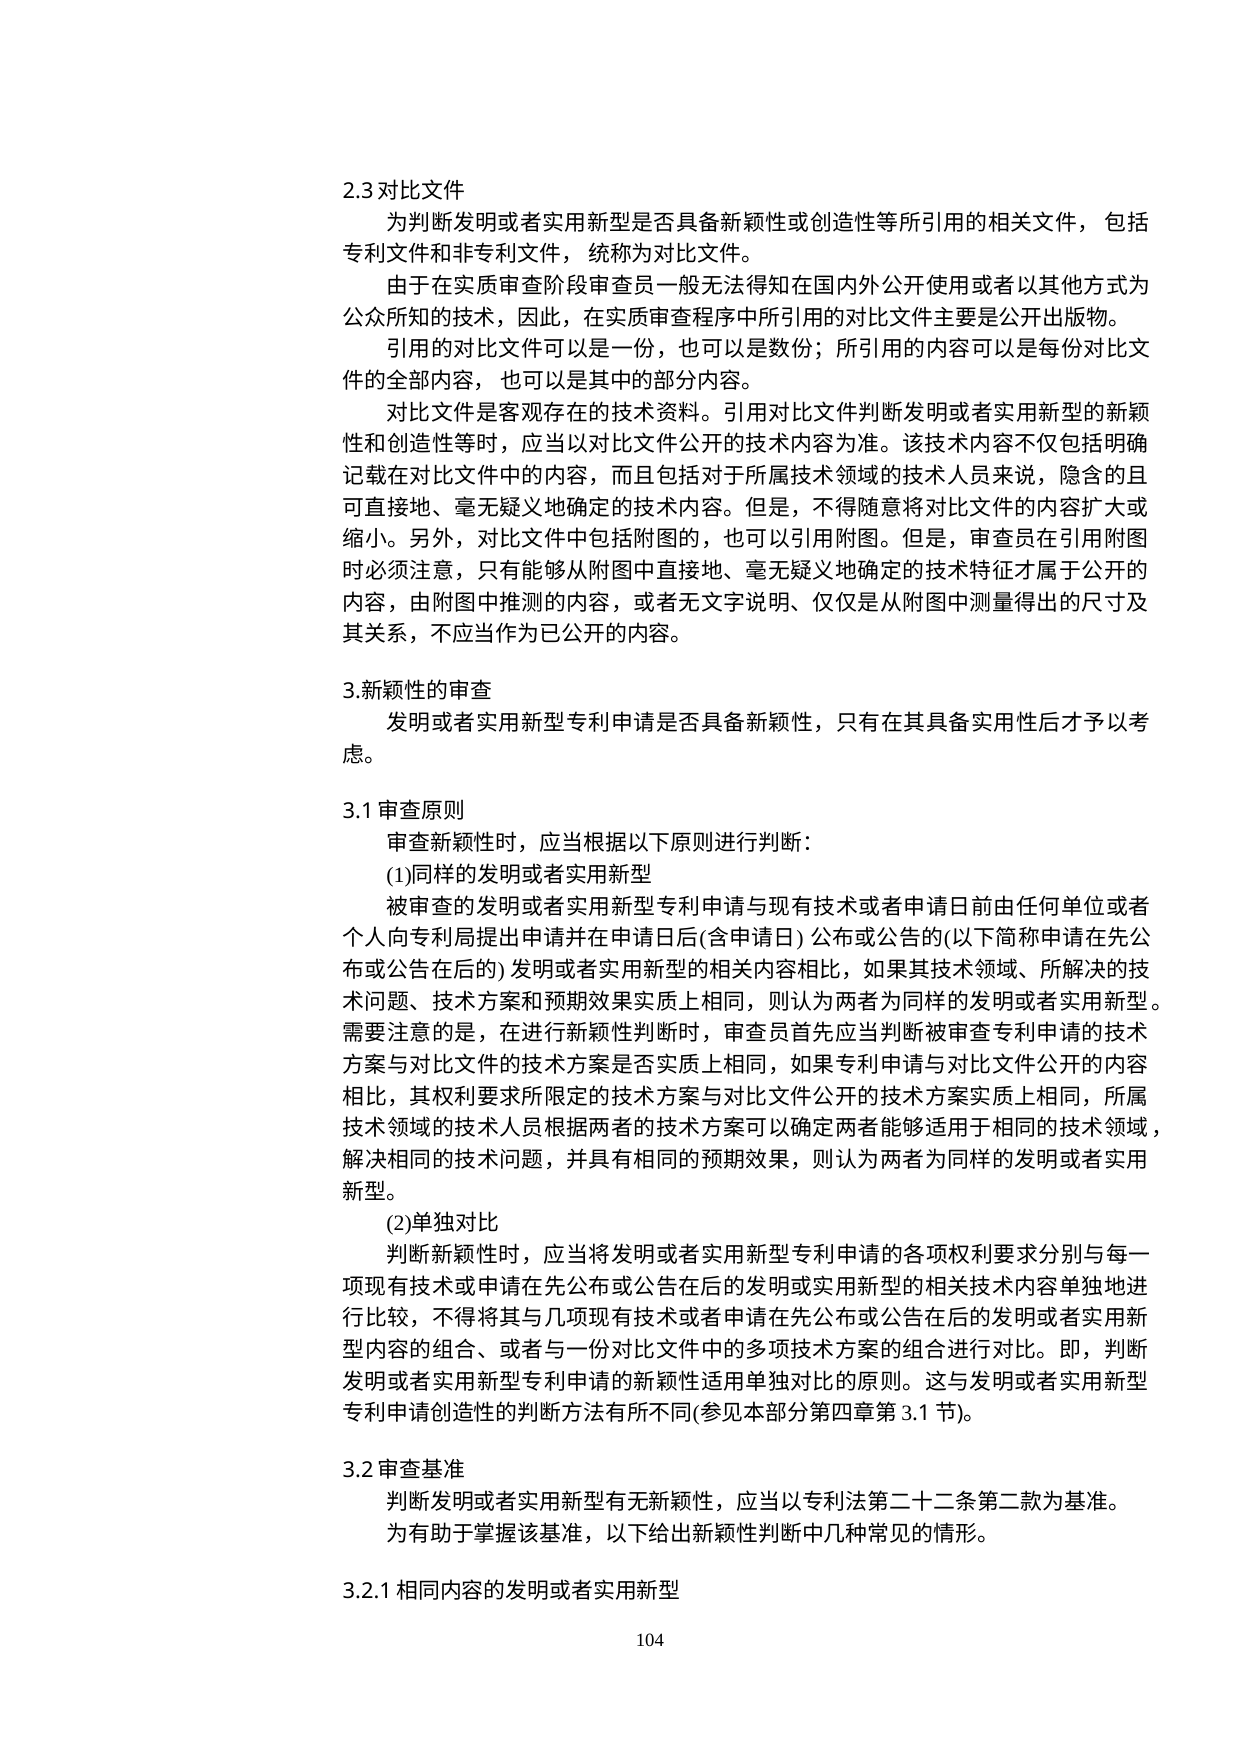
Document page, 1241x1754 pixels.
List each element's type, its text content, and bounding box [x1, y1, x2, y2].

text 对比文件是客观存在的技术资料。引用对比文件判断发明或者实用新型的新颖性和创造性等时，应当以对比文件公开的技术内容为准。该技术内容不仅包括明确记载在对比文件中的内容，而且包括对于所属技术领域的技术人员来说，隐含的且可直接地、毫无疑义地确定的技术内容。但是，不得随意将对比文件的内容扩大或缩小。另外，对比文件中包括附图的，也可以引用附图。但是，审查员在引用附图时必须注意，只有能够从附图中直接地、毫无疑义地确定的技术特征才属于公开的内容，由附图中推测的内容，或者无文字说明、仅仅是从附图中测量得出的尺寸及其关系，不应当作为已公开的内容。 [342, 395, 1152, 648]
text (2)单独对比 [342, 1205, 1152, 1237]
text 3.新颖性的审查 [342, 673, 1152, 705]
text 2.3对比文件 [342, 173, 1152, 205]
text 判断新颖性时，应当将发明或者实用新型专利申请的各项权利要求分别与每一项现有技术或申请在先公布或公告在后的发明或实用新型的相关技术内容单独地进行比较，不得将其与几项现有技术或者申请在先公布或公告在后的发明或者实用新型内容的组合、或者与一份对比文件中的多项技术方案的组合进行对比。即，判断发明或者实用新型专利申请的新颖性适用单独对比的原则。这与发明或者实用新型专利申请创造性的判断方法有所不同(参见本部分第四章第3.1节)。 [342, 1237, 1152, 1427]
text 判断发明或者实用新型有无新颖性，应当以专利法第二十二条第二款为基准。 [342, 1484, 1152, 1516]
text 发明或者实用新型专利申请是否具备新颖性，只有在其具备实用性后才予以考虑。 [342, 705, 1152, 768]
text 审查新颖性时，应当根据以下原则进行判断： [342, 825, 1152, 857]
text (1)同样的发明或者实用新型 [342, 857, 1152, 889]
text 引用的对比文件可以是一份，也可以是数份；所引用的内容可以是每份对比文件的全部内容， 也可以是其中的部分内容。 [342, 331, 1152, 395]
text 3.1审查原则 [342, 793, 1152, 825]
text 被审查的发明或者实用新型专利申请与现有技术或者申请日前由任何单位或者个人向专利局提出申请并在申请日后(含申请日) 公布或公告的(以下简称申请在先公布或公告在后的) 发明或者实用新型的相关内容相比，如果其技术领域、所解决的技术问题、技术方案和预期效果实质上相同，则认为两者为同样的发明或者实用新型。需要注意的是，在进行新颖性判断时，审查员首先应当判断被审查专利申请的技术方案与对比文件的技术方案是否实质上相同，如果专利申请与对比文件公开的内容相比，其权利要求所限定的技术方案与对比文件公开的技术方案实质上相同，所属技术领域的技术人员根据两者的技术方案可以确定两者能够适用于相同的技术领域，解决相同的技术问题，并具有相同的预期效果，则认为两者为同样的发明或者实用新型。 [342, 889, 1152, 1205]
text 3.2审查基准 [342, 1452, 1152, 1484]
text 相同内容的发明或者实用新型 [342, 1573, 1152, 1604]
text 为判断发明或者实用新型是否具备新颖性或创造性等所引用的相关文件， 包括专利文件和非专利文件， 统称为对比文件。 [342, 205, 1152, 268]
text 由于在实质审查阶段审查员一般无法得知在国内外公开使用或者以其他方式为公众所知的技术，因此，在实质审查程序中所引用的对比文件主要是公开出版物。 [342, 268, 1152, 331]
text 为有助于掌握该基准，以下给出新颖性判断中几种常见的情形。 [342, 1516, 1152, 1547]
